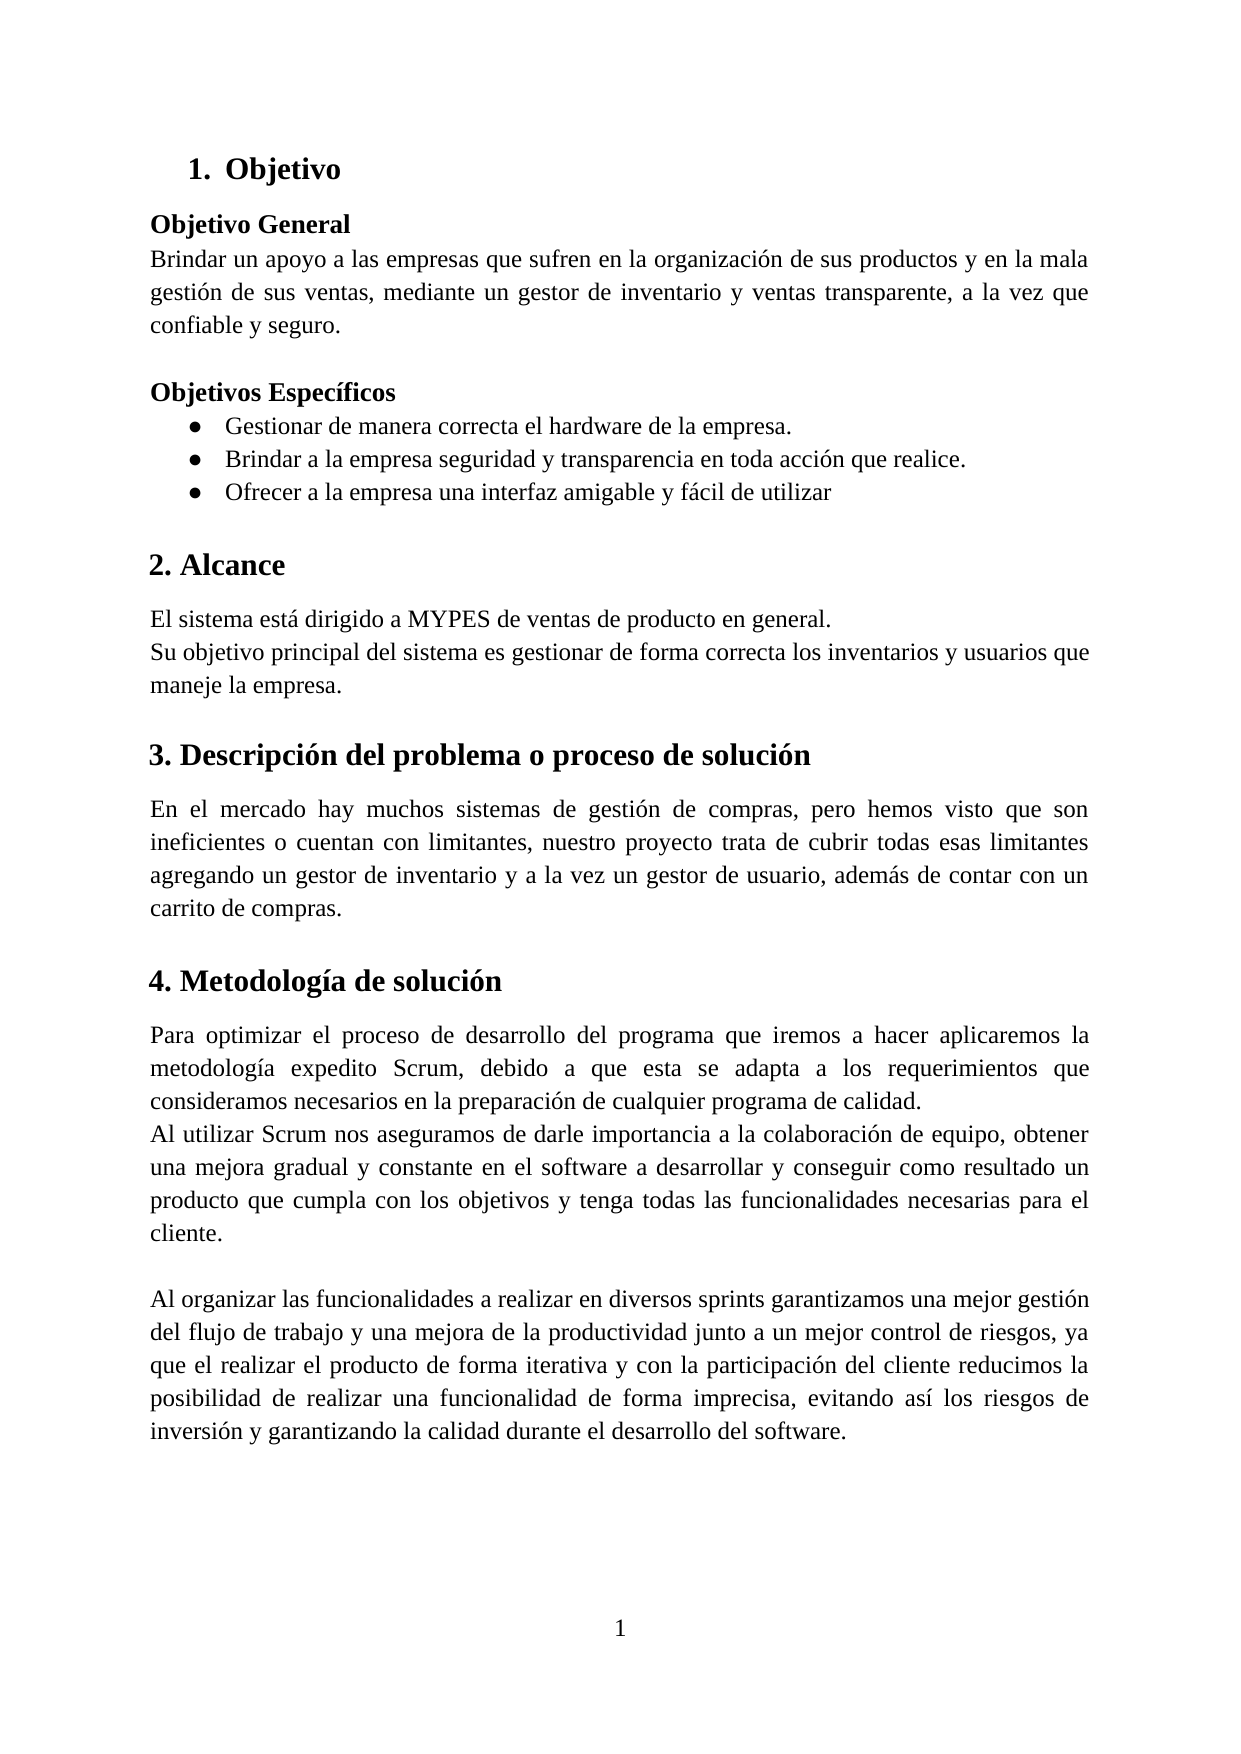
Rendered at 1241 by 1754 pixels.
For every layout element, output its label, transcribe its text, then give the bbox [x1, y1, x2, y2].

text Al utilizar Scrum nos aseguramos de darle importancia a la colaboración de equipo, obtener una mejora gradual y constante en el software a desarrollar y conseguir como resultado un producto que cumpla con los objetivos y tenga todas las funcionalidades necesarias para el cliente. [150, 1119, 1090, 1247]
text Al organizar las funcionalidades a realizar en diversos sprints garantizamos una mejor gestión del flujo de trabajo y una mejora de la productividad junto a un mejor control de riesgos, ya que el realizar el producto de forma iterativa y con la participación del cliente reducimos la posibilidad de realizar una funcionalidad de forma imprecisa, evitando así los riesgos de inversión y garantizando la calidad durante el desarrollo del software. [150, 1284, 1090, 1445]
text En el mercado hay muchos sistemas de gestión de compras, pero hemos visto que son ineficientes o cuentan con limitantes, nuestro proyecto trata de cubrir todas esas limitantes agregando un gestor de inventario y a la vez un gestor de usuario, además de contar con un carrito de compras. [150, 794, 1090, 922]
list Gestionar de manera correcta el hardware de la empresa. [187, 411, 1090, 440]
text Brindar un apoyo a las empresas que sufren en la organización de sus productos y en la mala gestión de sus ventas, mediante un gestor de inventario y ventas transparente, a la vez que confiable y seguro. [150, 244, 1090, 338]
text Su objetivo principal del sistema es gestionar de forma correcta los inventarios y usuarios que maneje la empresa. [150, 637, 1090, 699]
text El sistema está dirigido a MYPES de ventas de producto en general. [150, 604, 1090, 633]
text Para optimizar el proceso de desarrollo del programa que iremos a hacer aplicaremos la metodología expedito Scrum, debido a que esta se adapta a los requerimientos que consideramos necesarios en la preparación de cualquier programa de calidad. [150, 1020, 1090, 1115]
subtitle Metodología de solución [148, 962, 1090, 998]
list Brindar a la empresa seguridad y transparencia en toda acción que realice. [187, 444, 1090, 473]
subtitle Objetivos Específicos [150, 376, 1090, 407]
subtitle Objetivo [187, 150, 1090, 186]
subtitle Descripción del problema o proceso de solución [148, 736, 1090, 772]
subtitle Objetivo General [150, 208, 1090, 239]
list Ofrecer a la empresa una interfaz amigable y fácil de utilizar [187, 477, 1090, 506]
subtitle Alcance [148, 546, 1090, 582]
